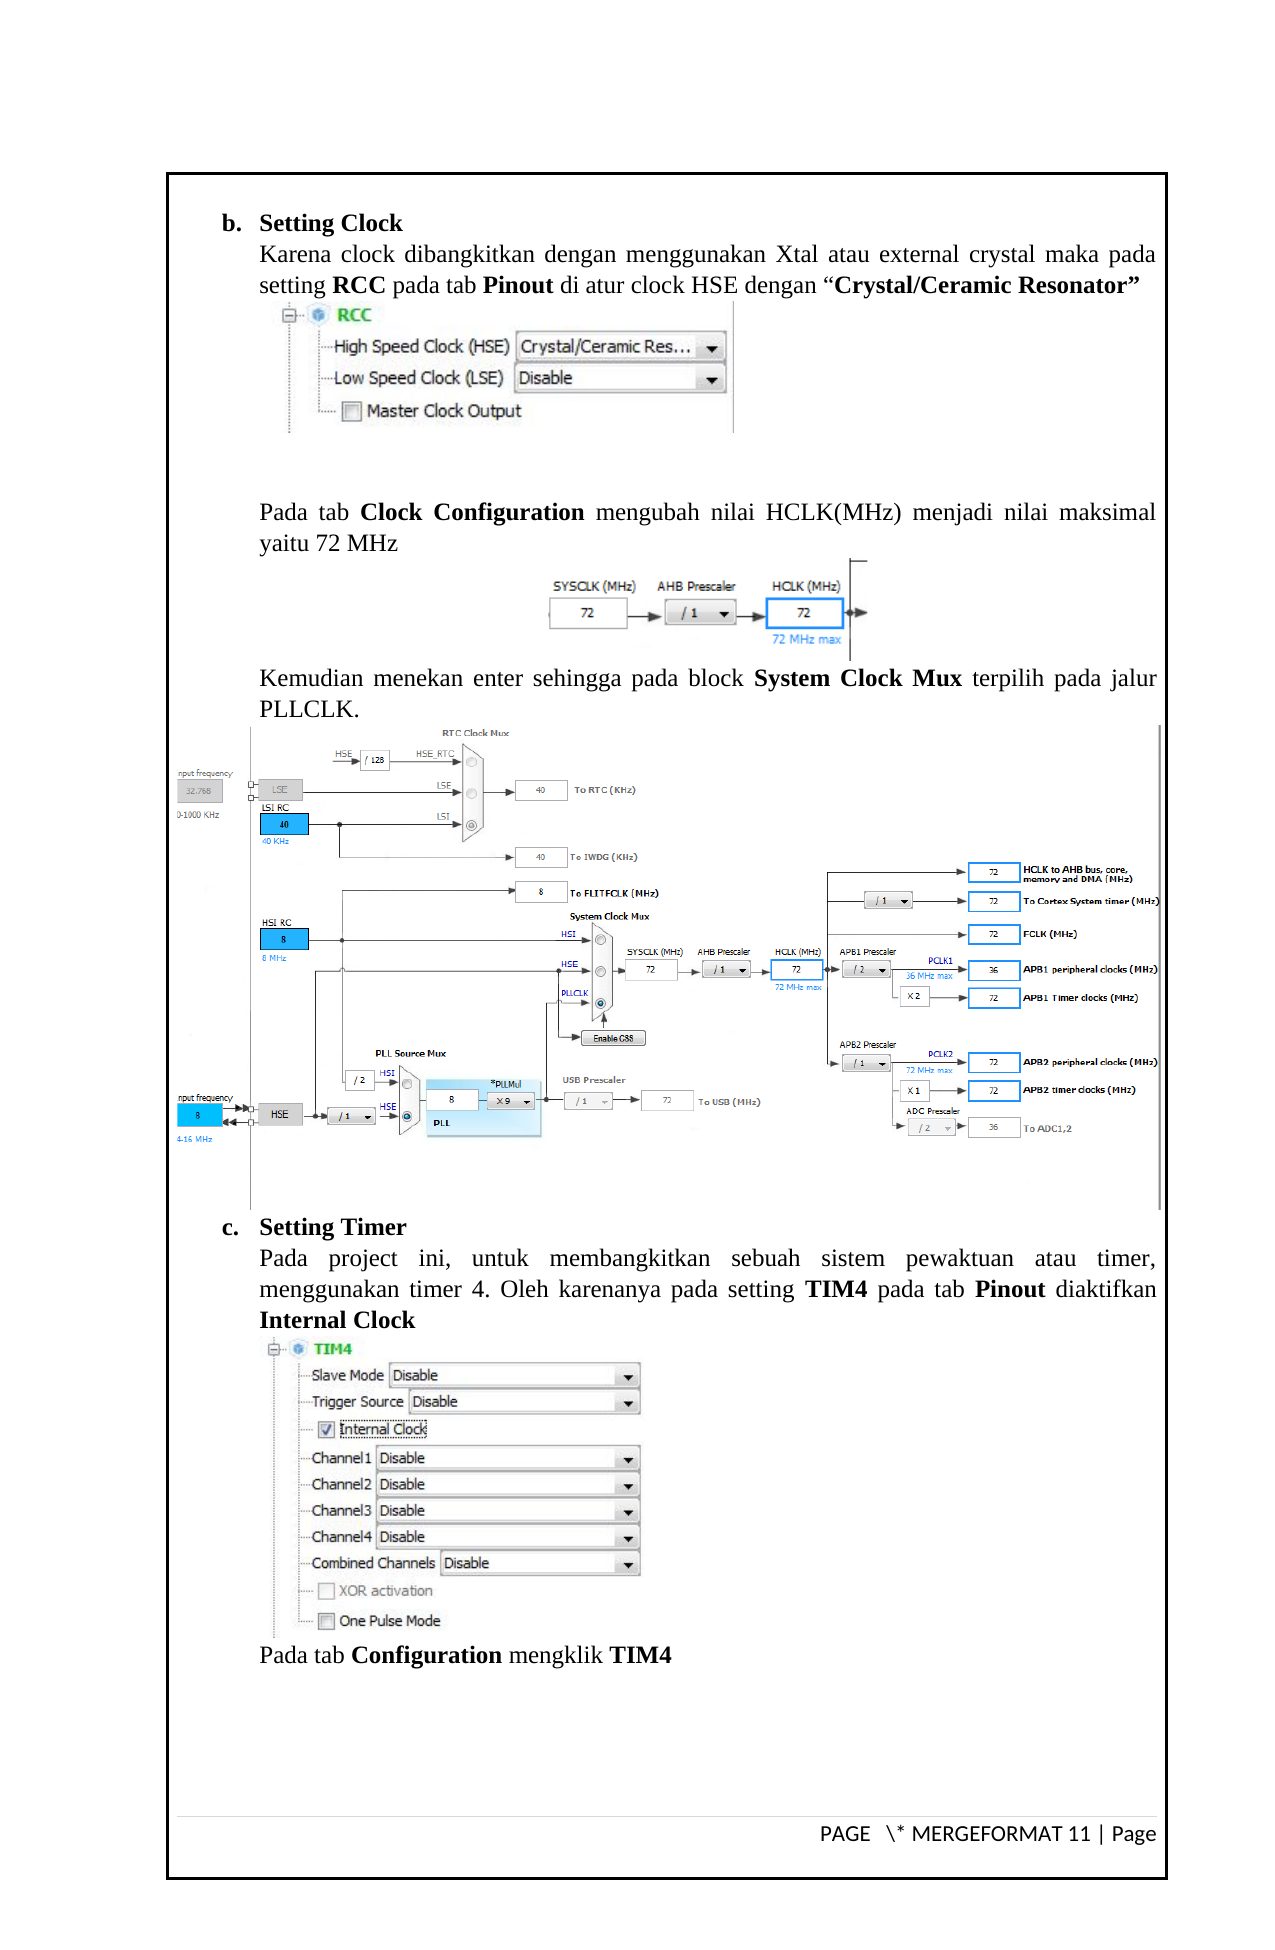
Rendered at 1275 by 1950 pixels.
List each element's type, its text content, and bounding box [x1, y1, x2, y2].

list Setting Clock [222, 208, 1157, 237]
list Pada tab Configuration mengklik TIM4 [259, 1640, 1157, 1669]
list Setting Timer [222, 1212, 1157, 1241]
picture [548, 558, 868, 661]
picture [259, 301, 734, 433]
list Pada project ini, untuk membangkitkan sebuah sistem pewaktuan atau timer, menggunakan timer 4. Oleh karenanya pada setting TIM4 pada tab Pinout diaktifkan Internal Clock [259, 1243, 1157, 1334]
picture [177, 725, 1165, 1210]
list Pada tab Clock Configuration mengubah nilai HCLK(MHz) menjadi nilai maksimal yaitu 72 MHz [259, 497, 1157, 557]
list Karena clock dibangkitkan dengan menggunakan Xtal atau external crystal maka pada setting RCC pada tab Pinout di atur clock HSE dengan “Crystal/Ceramic Resonator” [259, 239, 1157, 299]
picture [259, 1336, 645, 1638]
list Kemudian menekan enter sehingga pada block System Clock Mux terpilih pada jalur PLLCLK. [259, 663, 1157, 723]
